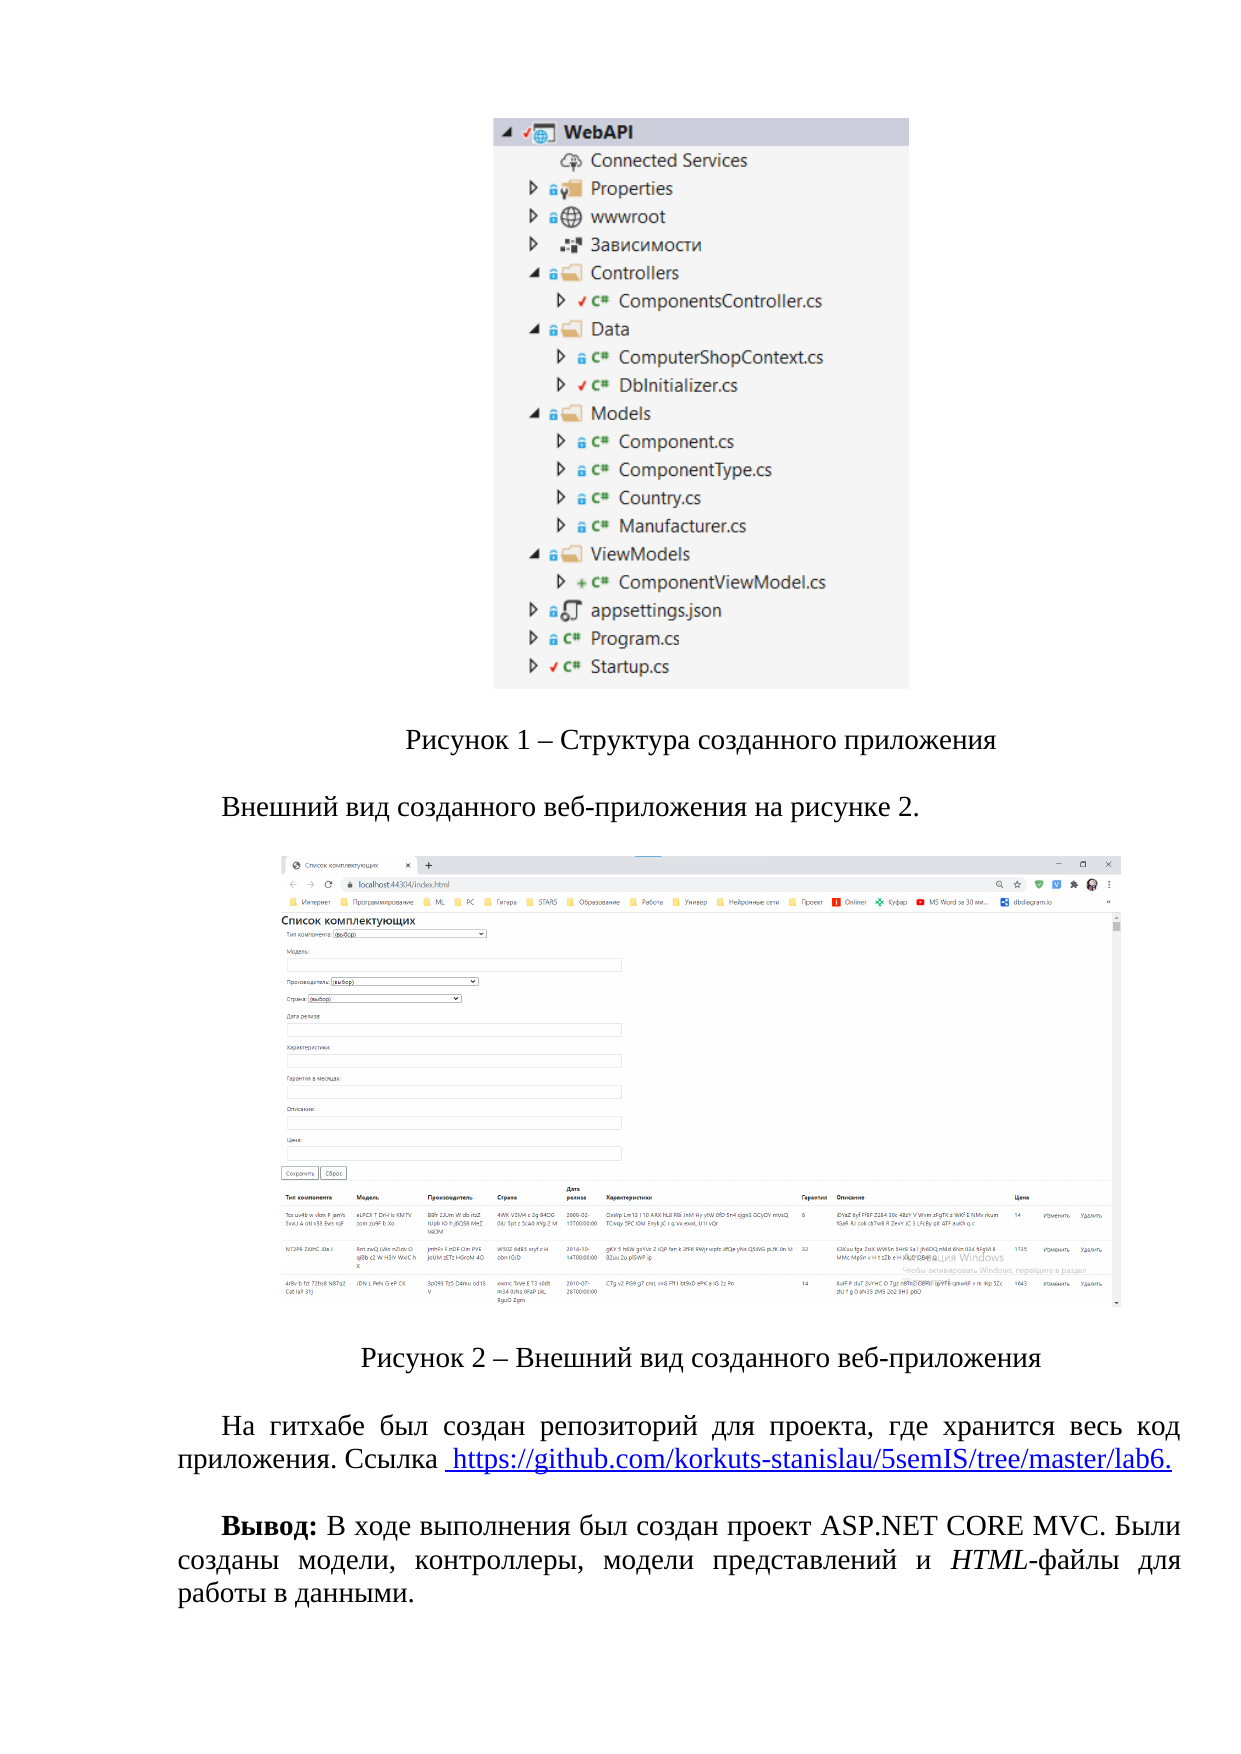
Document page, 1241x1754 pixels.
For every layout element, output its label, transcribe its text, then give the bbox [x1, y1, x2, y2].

text На гитхабе был создан репозиторий для проекта, где хранится весь код приложения. Ссылка https://github.com/korkuts-stanislau/5semIS/tree/master/lab6. [177, 1408, 1181, 1475]
text Рисунок 2 – Внешний вид созданного веб-приложения [177, 1341, 1181, 1374]
picture [493, 118, 909, 689]
text Вывод: В ходе выполнения был создан проект ASP.NET CORE MVC. Были созданы модели, контроллеры, модели представлений и HTML-файлы для работы в данными. [177, 1508, 1181, 1609]
text Внешний вид созданного веб-приложения на рисунке 2. [177, 789, 1181, 823]
picture [281, 856, 1121, 1307]
text Рисунок 1 – Структура созданного приложения [177, 722, 1181, 756]
